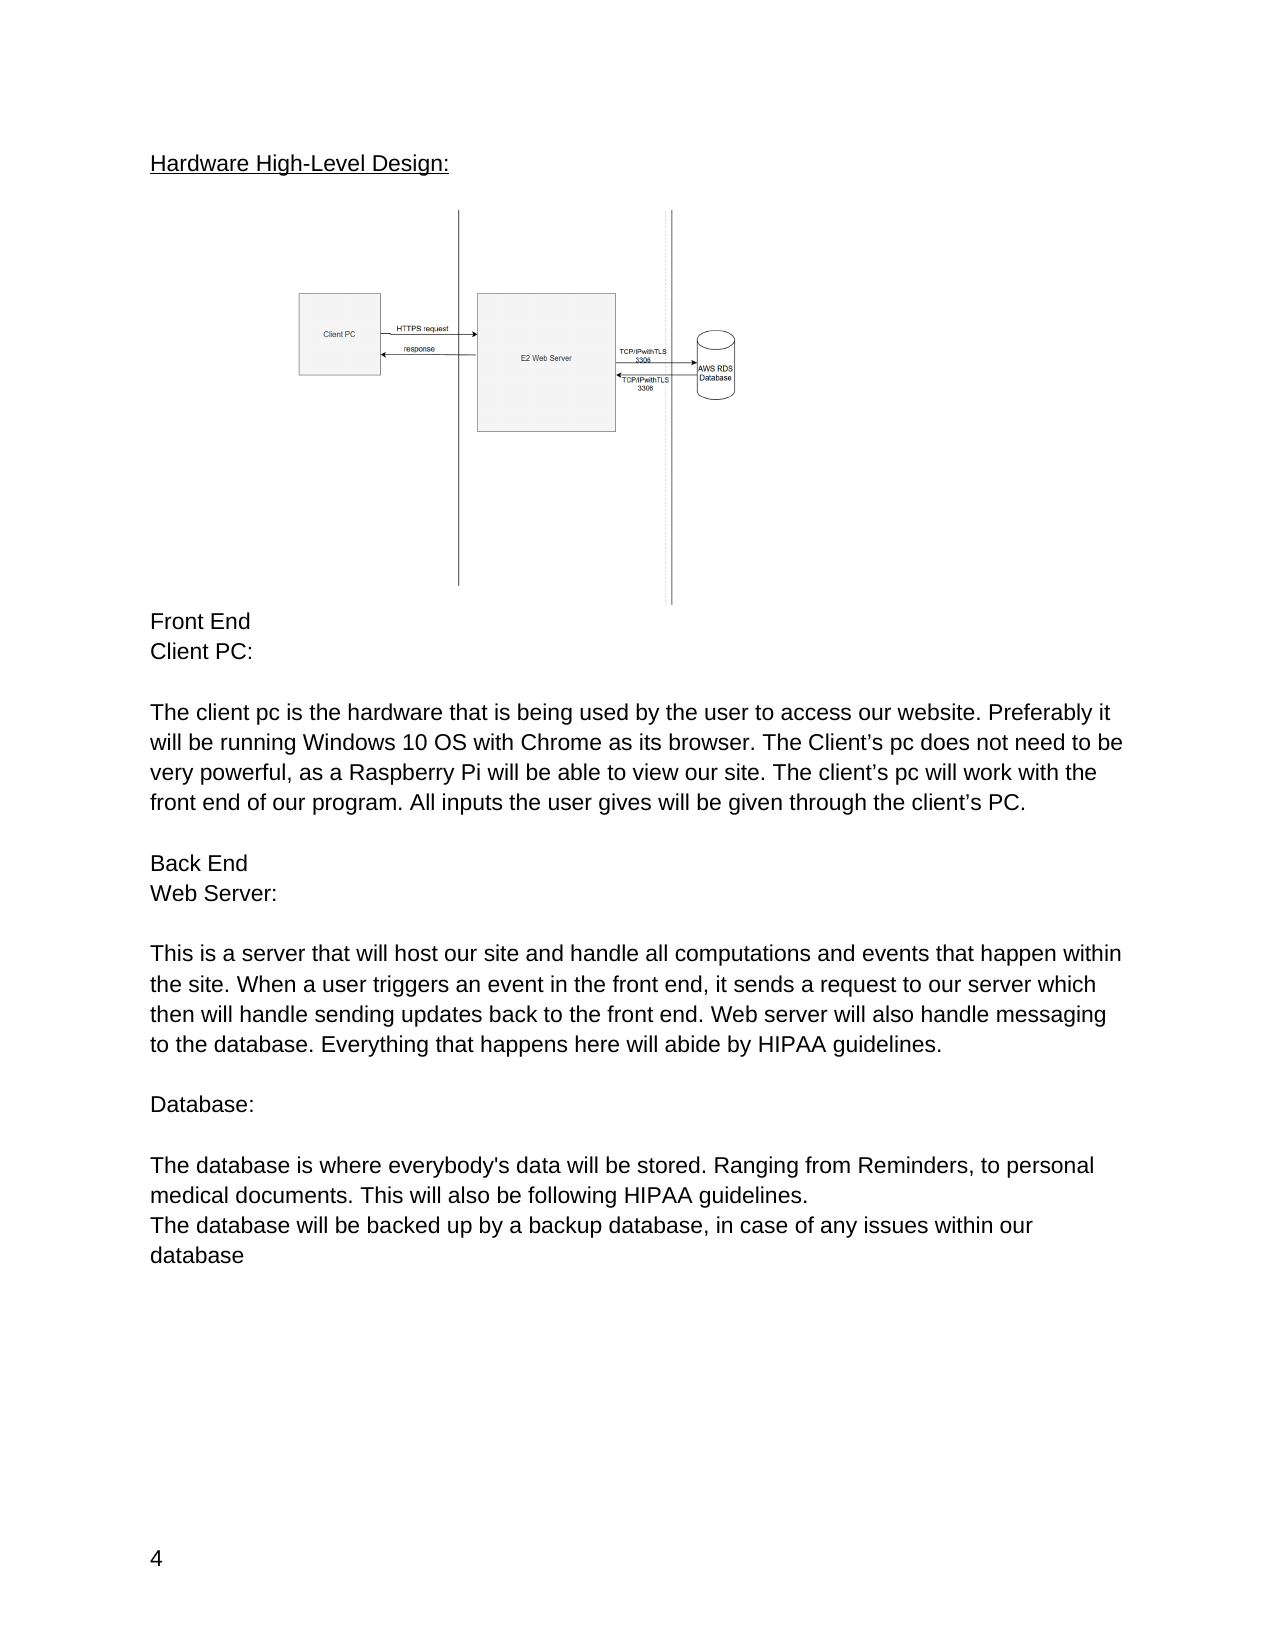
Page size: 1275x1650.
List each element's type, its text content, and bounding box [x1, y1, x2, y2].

text Web Server: [150, 880, 1125, 906]
picture [150, 210, 1125, 605]
text Hardware High-Level Design: [150, 150, 1125, 176]
text The database is where everybody's data will be stored. Ranging from Reminders, to personal medical documents. This will also be following HIPAA guidelines. [150, 1152, 1125, 1208]
text Client PC: [150, 638, 1125, 664]
text Front End [150, 608, 1125, 634]
text This is a server that will host our site and handle all computations and events that happen within the site. When a user triggers an event in the front end, it sends a request to our server which then will handle sending updates back to the front end. Web server will also handle messaging to the database. Everything that happens here will abide by HIPAA guidelines. [150, 940, 1125, 1057]
text Database: [150, 1091, 1125, 1118]
text Back End [150, 850, 1125, 876]
text The client pc is the hardware that is being used by the user to access our website. Preferably it will be running Windows 10 OS with Chrome as its browser. The Client’s pc does not need to be very powerful, as a Raspberry Pi will be able to view our site. The client’s pc will work with the front end of our program. All inputs the user gives will be given through the client’s PC. [150, 699, 1125, 816]
text The database will be backed up by a backup database, in case of any issues within our database [150, 1212, 1125, 1269]
